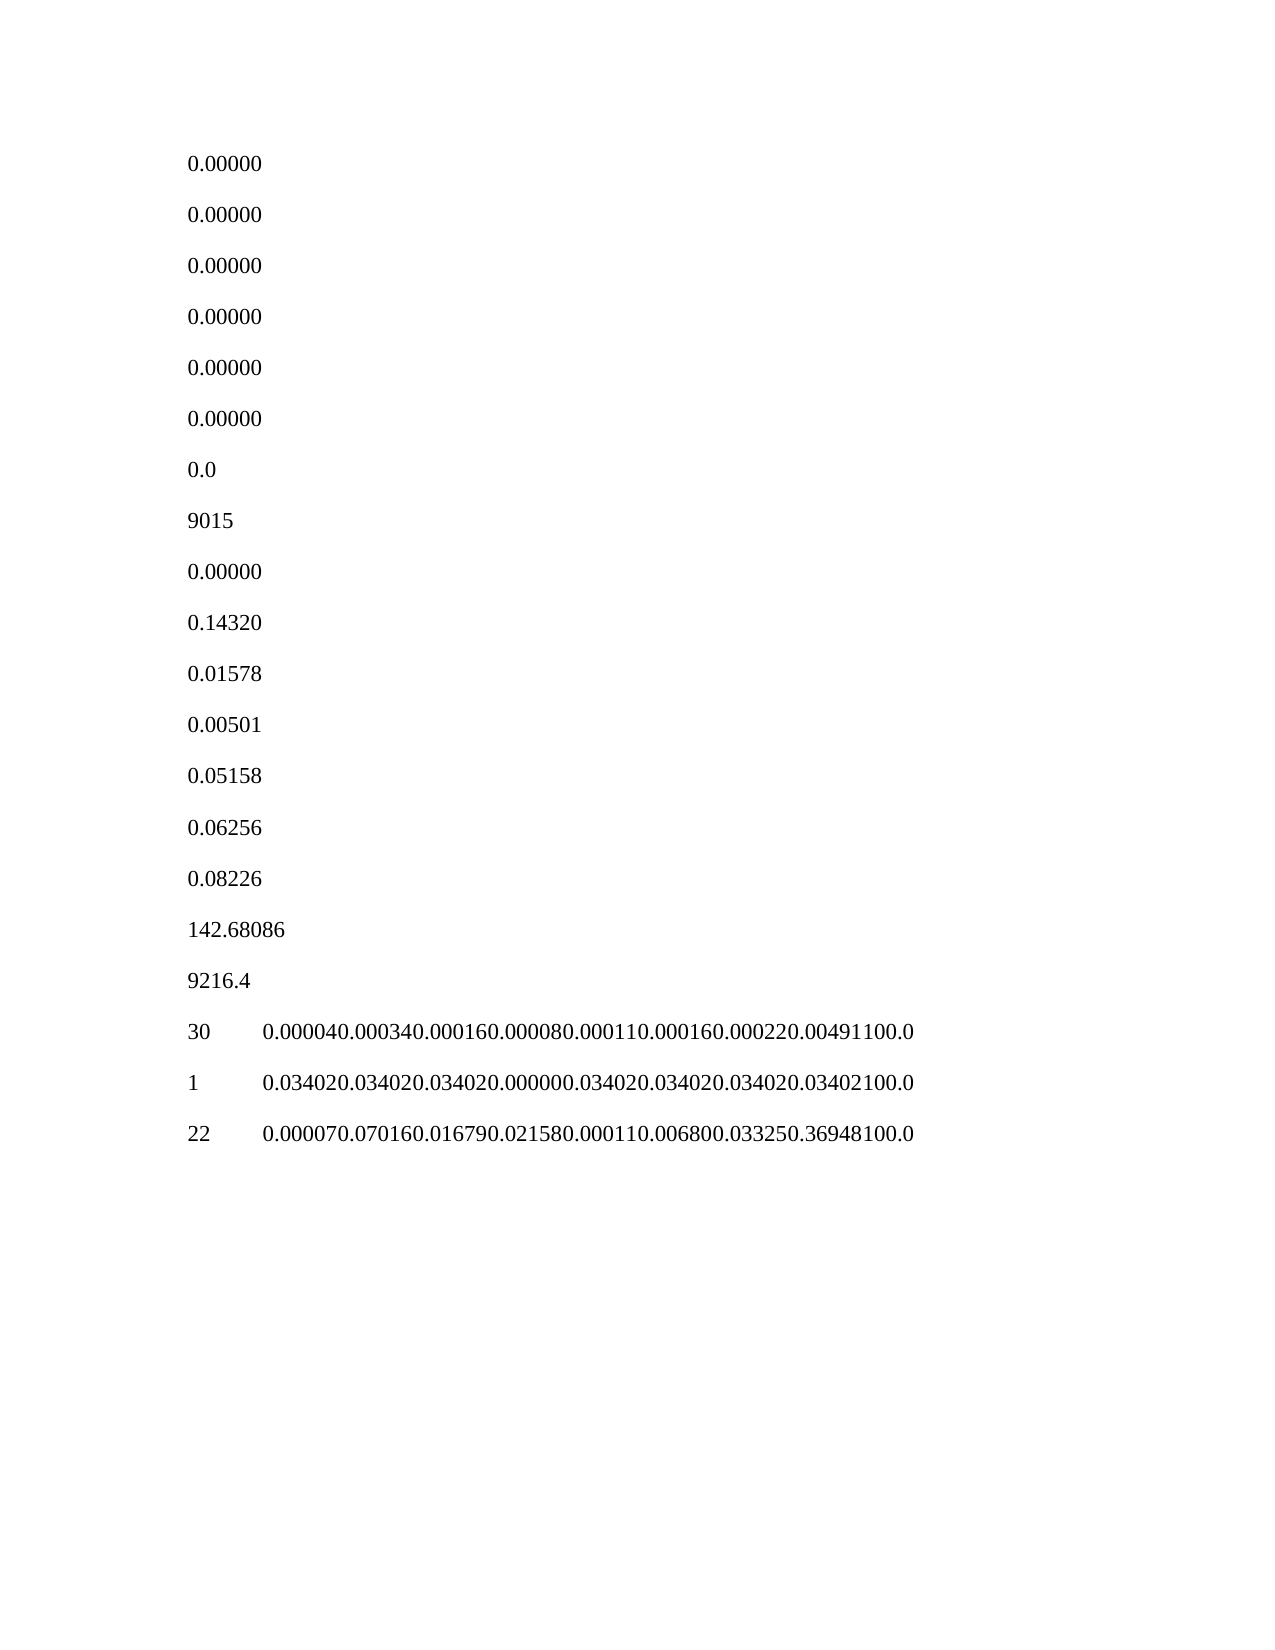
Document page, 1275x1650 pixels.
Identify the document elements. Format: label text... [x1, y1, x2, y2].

table_cell 22 0.00007 0.07016 0.01679 0.02158 0.00011 0.00680 0.03325 0.36948 100.0 [176, 1120, 1076, 1171]
table_cell 9015 [176, 507, 1076, 558]
table_cell 0.00000 [176, 150, 1076, 201]
table_cell 0.01578 [176, 660, 1076, 711]
table_cell 0.00000 [176, 558, 1076, 609]
table_cell 9216.4 [176, 967, 1076, 1018]
table_cell 0.00000 [176, 354, 1076, 405]
table_cell 0.00000 [176, 252, 1076, 303]
table_cell 30 0.00004 0.00034 0.00016 0.00008 0.00011 0.00016 0.00022 0.00491 100.0 [176, 1018, 1076, 1069]
table_cell 0.00000 [176, 201, 1076, 252]
table_cell 0.08226 [176, 865, 1076, 916]
table_cell 142.68086 [176, 916, 1076, 967]
table_cell 0.06256 [176, 814, 1076, 864]
table_cell 1 0.03402 0.03402 0.03402 0.00000 0.03402 0.03402 0.03402 0.03402 100.0 [176, 1069, 1076, 1120]
table_cell 0.05158 [176, 763, 1076, 813]
table_cell 0.0 [176, 456, 1076, 507]
table_cell 0.00501 [176, 711, 1076, 762]
table_cell 0.14320 [176, 609, 1076, 660]
table_cell 0.00000 [176, 303, 1076, 354]
table_cell 0.00000 [176, 405, 1076, 456]
